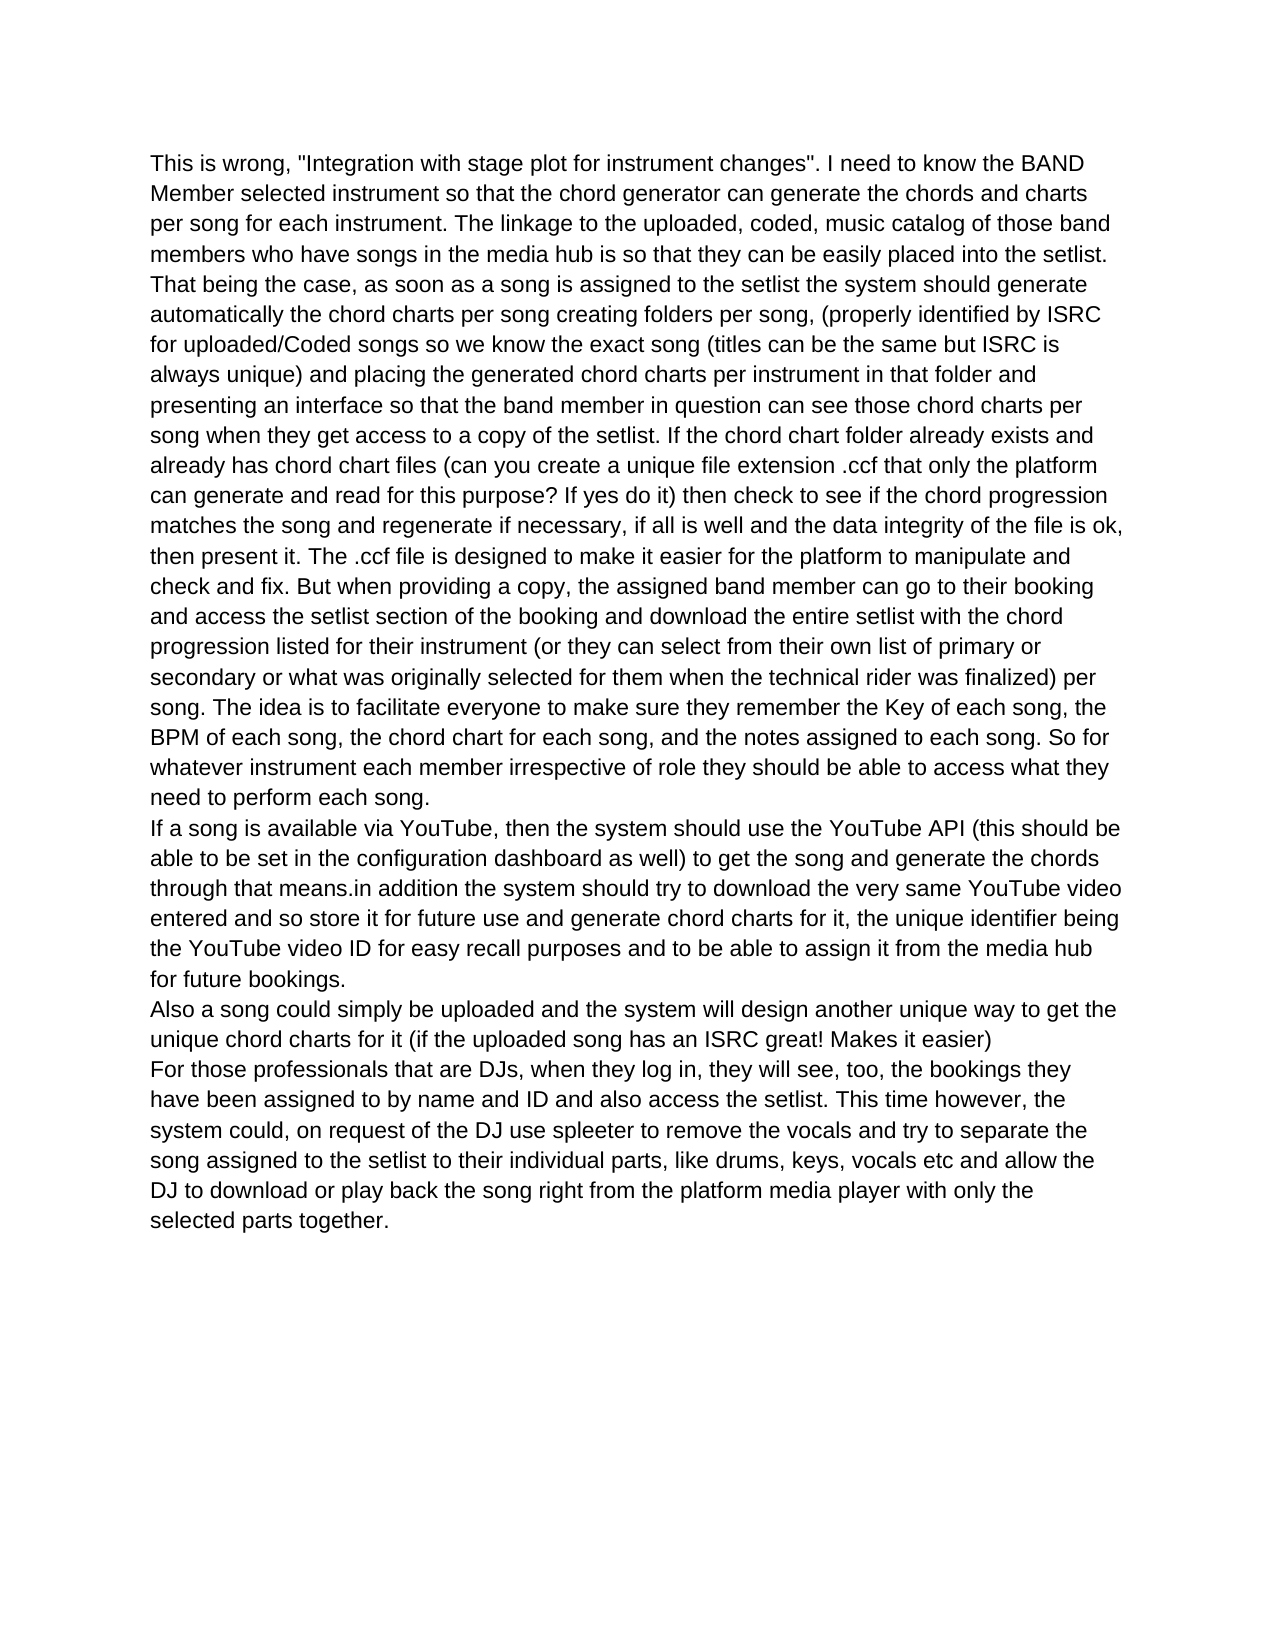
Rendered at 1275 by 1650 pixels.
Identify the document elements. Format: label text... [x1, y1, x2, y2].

text For those professionals that are DJs, when they log in, they will see, too, the bookings they have been assigned to by name and ID and also access the setlist. This time however, the system could, on request of the DJ use spleeter to remove the vocals and try to separate the song assigned to the setlist to their individual parts, like drums, keys, vocals etc and allow the DJ to download or play back the song right from the platform media player with only the selected parts together. [150, 1056, 1125, 1234]
text This is wrong, "Integration with stage plot for instrument changes". I need to know the BAND Member selected instrument so that the chord generator can generate the chords and charts per song for each instrument. The linkage to the uploaded, coded, music catalog of those band members who have songs in the media hub is so that they can be easily placed into the setlist. That being the case, as soon as a song is assigned to the setlist the system should generate automatically the chord charts per song creating folders per song, (properly identified by ISRC for uploaded/Coded songs so we know the exact song (titles can be the same but ISRC is always unique) and placing the generated chord charts per instrument in that folder and presenting an interface so that the band member in question can see those chord charts per song when they get access to a copy of the setlist. If the chord chart folder already exists and already has chord chart files (can you create a unique file extension .ccf that only the platform can generate and read for this purpose? If yes do it) then check to see if the chord progression matches the song and regenerate if necessary, if all is well and the data integrity of the file is ok, then present it. The .ccf file is designed to make it easier for the platform to manipulate and check and fix. But when providing a copy, the assigned band member can go to their booking and access the setlist section of the booking and download the entire setlist with the chord progression listed for their instrument (or they can select from their own list of primary or secondary or what was originally selected for them when the technical rider was finalized) per song. The idea is to facilitate everyone to make sure they remember the Key of each song, the BPM of each song, the chord chart for each song, and the notes assigned to each song. So for whatever instrument each member irrespective of role they should be able to access what they need to perform each song. [150, 150, 1125, 811]
text If a song is available via YouTube, then the system should use the YouTube API (this should be able to be set in the configuration dashboard as well) to get the song and generate the chords through that means.in addition the system should try to download the very same YouTube video entered and so store it for future use and generate chord charts for it, the unique identifier being the YouTube video ID for easy recall purposes and to be able to assign it from the media hub for future bookings. [150, 814, 1125, 992]
text Also a song could simply be uploaded and the system will design another unique way to get the unique chord charts for it (if the uploaded song has an ISRC great! Makes it easier) [150, 996, 1125, 1052]
